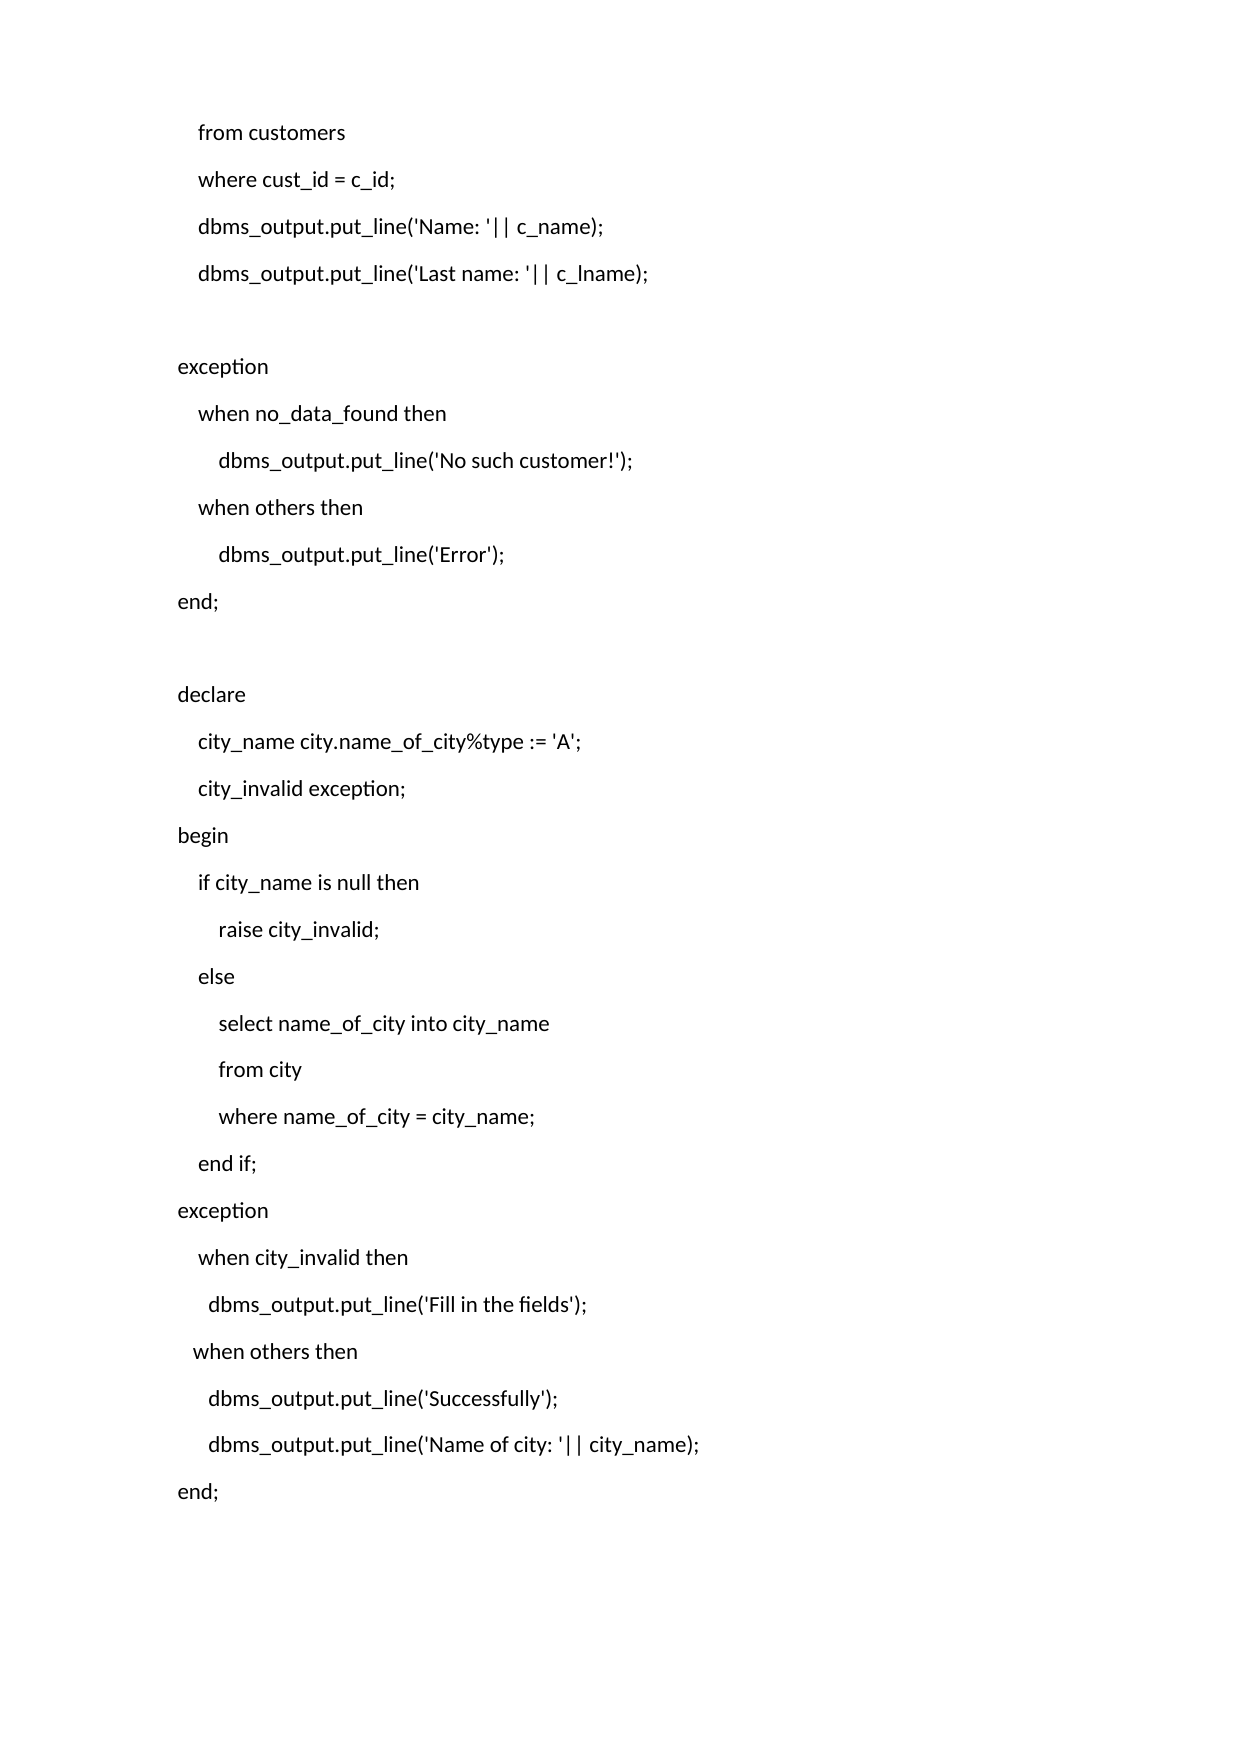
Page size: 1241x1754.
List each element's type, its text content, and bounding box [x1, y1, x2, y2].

text end if; [177, 1149, 1152, 1177]
text exception [177, 352, 1152, 381]
text dbms_output.put_line('Successfully'); [177, 1384, 1152, 1412]
text raise city_invalid; [177, 915, 1152, 943]
text select name_of_city into city_name [177, 1009, 1152, 1037]
text dbms_output.put_line('Fill in the fields'); [177, 1290, 1152, 1318]
text exception [177, 1196, 1152, 1224]
text where cust_id = c_id; [177, 165, 1152, 193]
text dbms_output.put_line('Last name: '|| c_lname); [177, 259, 1152, 287]
text from customers [177, 118, 1152, 146]
text dbms_output.put_line('Error'); [177, 540, 1152, 568]
text dbms_output.put_line('Name: '|| c_name); [177, 212, 1152, 240]
text declare [177, 681, 1152, 709]
text when others then [177, 493, 1152, 521]
text when no_data_found then [177, 399, 1152, 427]
text if city_name is null then [177, 868, 1152, 896]
text end; [177, 1477, 1152, 1536]
text else [177, 962, 1152, 990]
text when others then [177, 1337, 1152, 1365]
text city_invalid exception; [177, 774, 1152, 802]
text begin [177, 821, 1152, 849]
text where name_of_city = city_name; [177, 1102, 1152, 1131]
text when city_invalid then [177, 1243, 1152, 1271]
text dbms_output.put_line('No such customer!'); [177, 446, 1152, 474]
text end; [177, 587, 1152, 615]
text dbms_output.put_line('Name of city: '|| city_name); [177, 1431, 1152, 1459]
text city_name city.name_of_city%type := 'A'; [177, 727, 1152, 756]
text from city [177, 1056, 1152, 1084]
